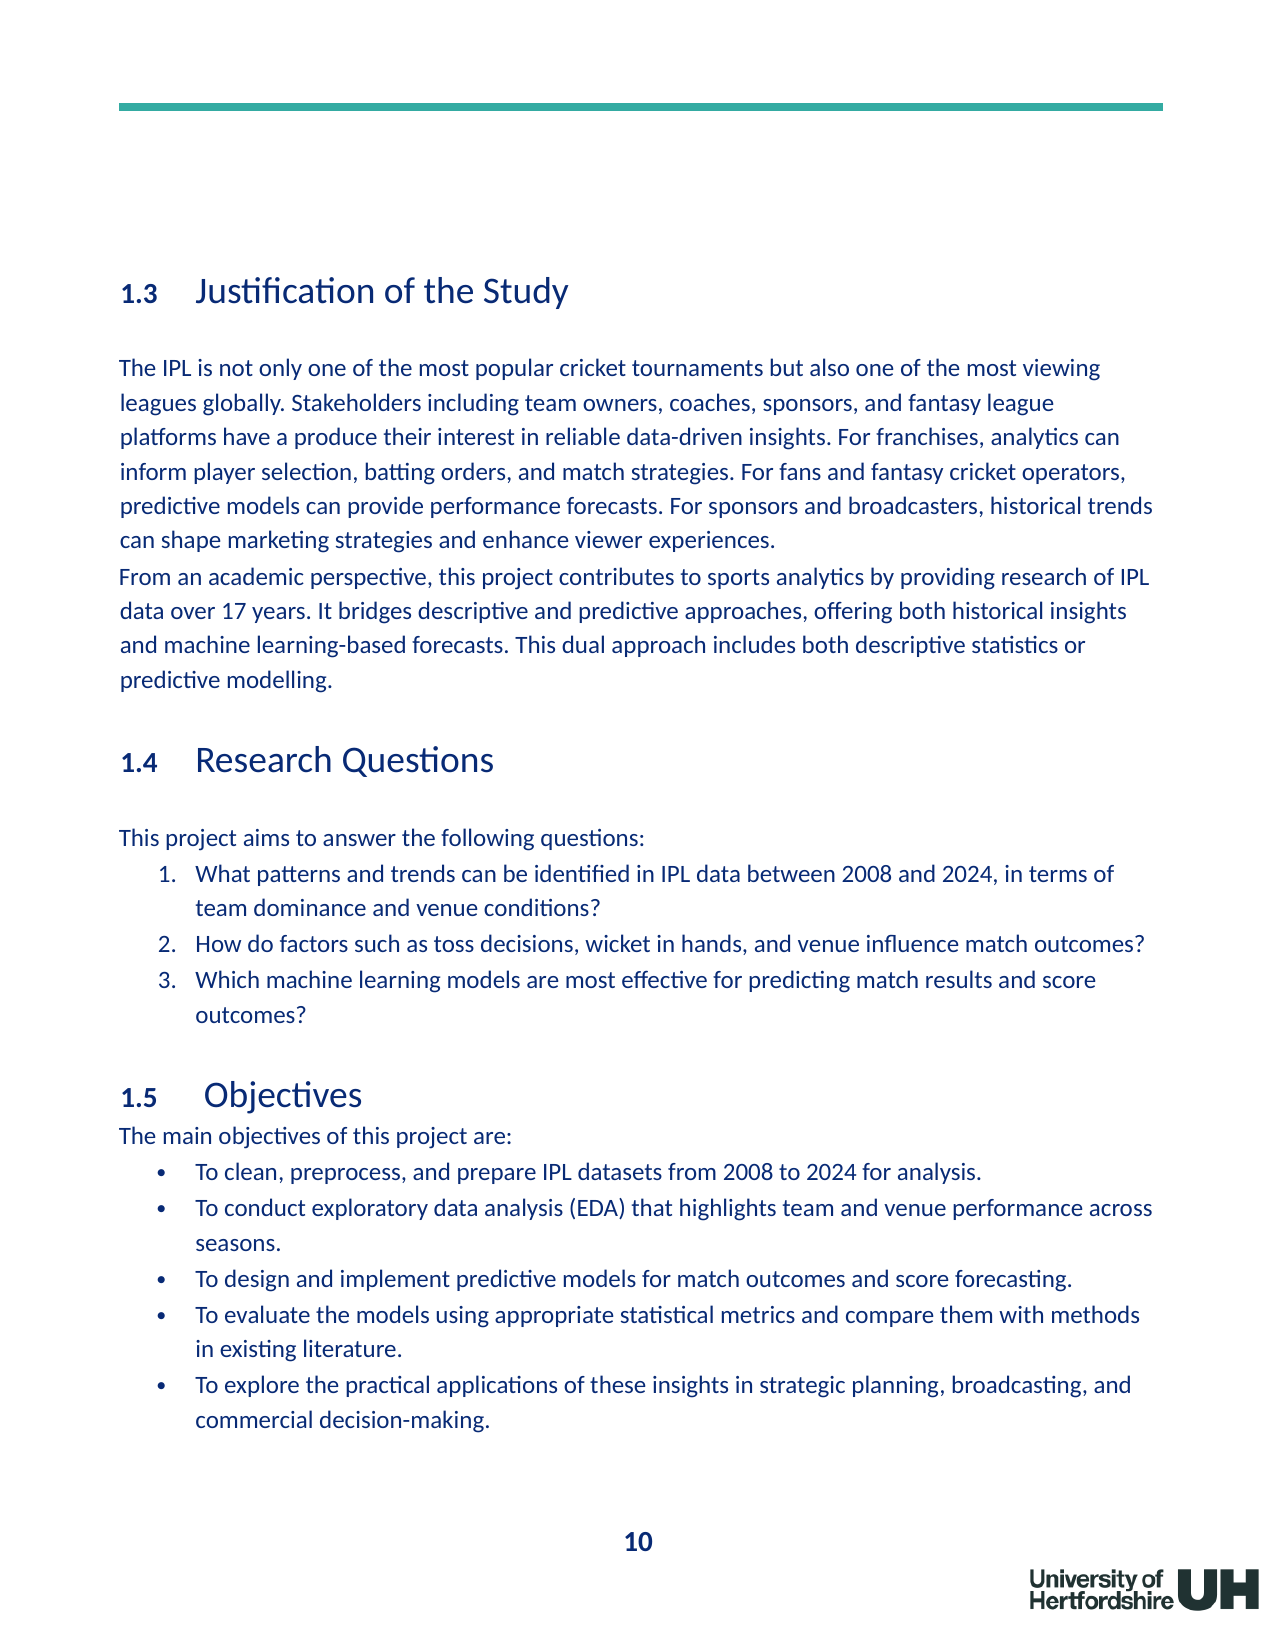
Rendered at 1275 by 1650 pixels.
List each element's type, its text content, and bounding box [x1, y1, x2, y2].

list Which machine learning models are most effective for predicting match results and score outcomes? [158, 964, 1155, 1029]
list To clean, preprocess, and prepare IPL datasets from 2008 to 2024 for analysis. [158, 1156, 1155, 1187]
subtitle Research Questions [120, 736, 1183, 782]
text From an academic perspective, this project contributes to sports analytics by providing research of IPL data over 17 years. It bridges descriptive and predictive approaches, offering both historical insights and machine learning-based forecasts. This dual approach includes both descriptive statistics or predictive modelling. [118, 561, 1155, 695]
list How do factors such as toss decisions, wicket in hands, and venue influence match outcomes? [158, 928, 1155, 959]
list To conduct exploratory data analysis (EDA) that highlights team and venue performance across seasons. [158, 1192, 1155, 1257]
list To design and implement predictive models for match outcomes and score forecasting. [158, 1263, 1155, 1293]
text The main objectives of this project are: [118, 1120, 1155, 1151]
subtitle Objectives [120, 1071, 1183, 1117]
text The IPL is not only one of the most popular cricket tournaments but also one of the most viewing leagues globally. Stakeholders including team owners, coaches, sponsors, and fantasy league platforms have a produce their interest in reliable data-driven insights. For franchises, analytics can inform player selection, batting orders, and match strategies. For fans and fantasy cricket operators, predictive models can provide performance forecasts. For sponsors and broadcasters, historical trends can shape marketing strategies and enhance viewer experiences. [118, 352, 1155, 555]
list To explore the practical applications of these insights in strategic planning, broadcasting, and commercial decision-making. [158, 1369, 1155, 1434]
list To evaluate the models using appropriate statistical metrics and compare them with methods in existing literature. [158, 1299, 1155, 1364]
text This project aims to answer the following questions: [118, 822, 1155, 852]
subtitle Justification of the Study [120, 267, 1183, 313]
list What patterns and trends can be identified in IPL data between 2008 and 2024, in terms of team dominance and venue conditions? [158, 858, 1155, 923]
picture [1020, 1564, 1268, 1615]
